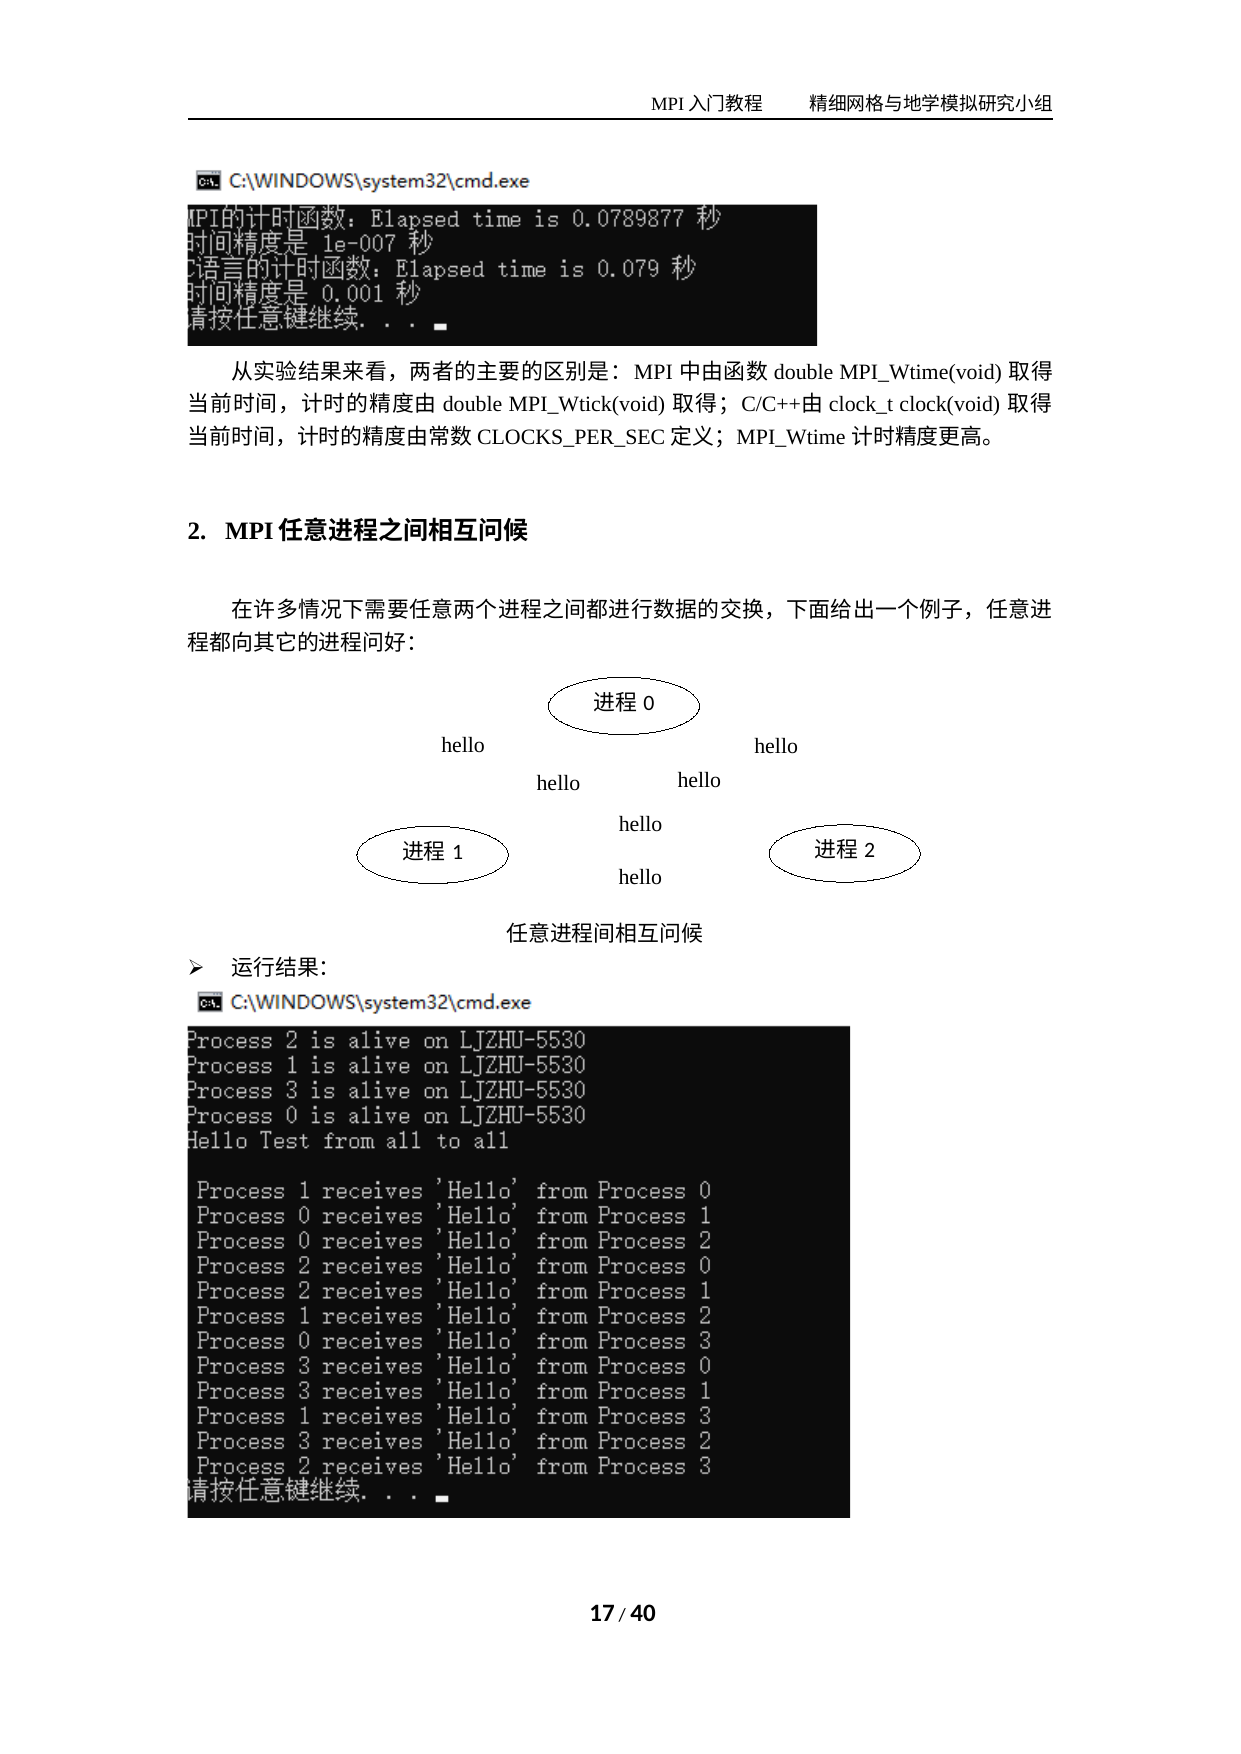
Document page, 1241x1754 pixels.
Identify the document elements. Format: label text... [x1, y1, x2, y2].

picture [187, 981, 851, 1518]
list 运行结果： [187, 949, 1053, 982]
text 从实验结果来看，两者的主要的区别是：MPI 中由函数 double MPI_Wtime(void) 取得当前时间，计时的精度由double MPI_Wtick(void) 取得；C/C++由clock_t clock(void) 取得当前时间，计时的精度由常数 CLOCKS_PER_SEC 定义；MPI_Wtime 计时精度更高。 [187, 353, 1053, 451]
text 在许多情况下需要任意两个进程之间都进行数据的交换，下面给出一个例子，任意进程都向其它的进程问好： [187, 592, 1053, 657]
picture [187, 158, 818, 346]
subtitle MPI任意进程之间相互问候 [187, 496, 1053, 561]
